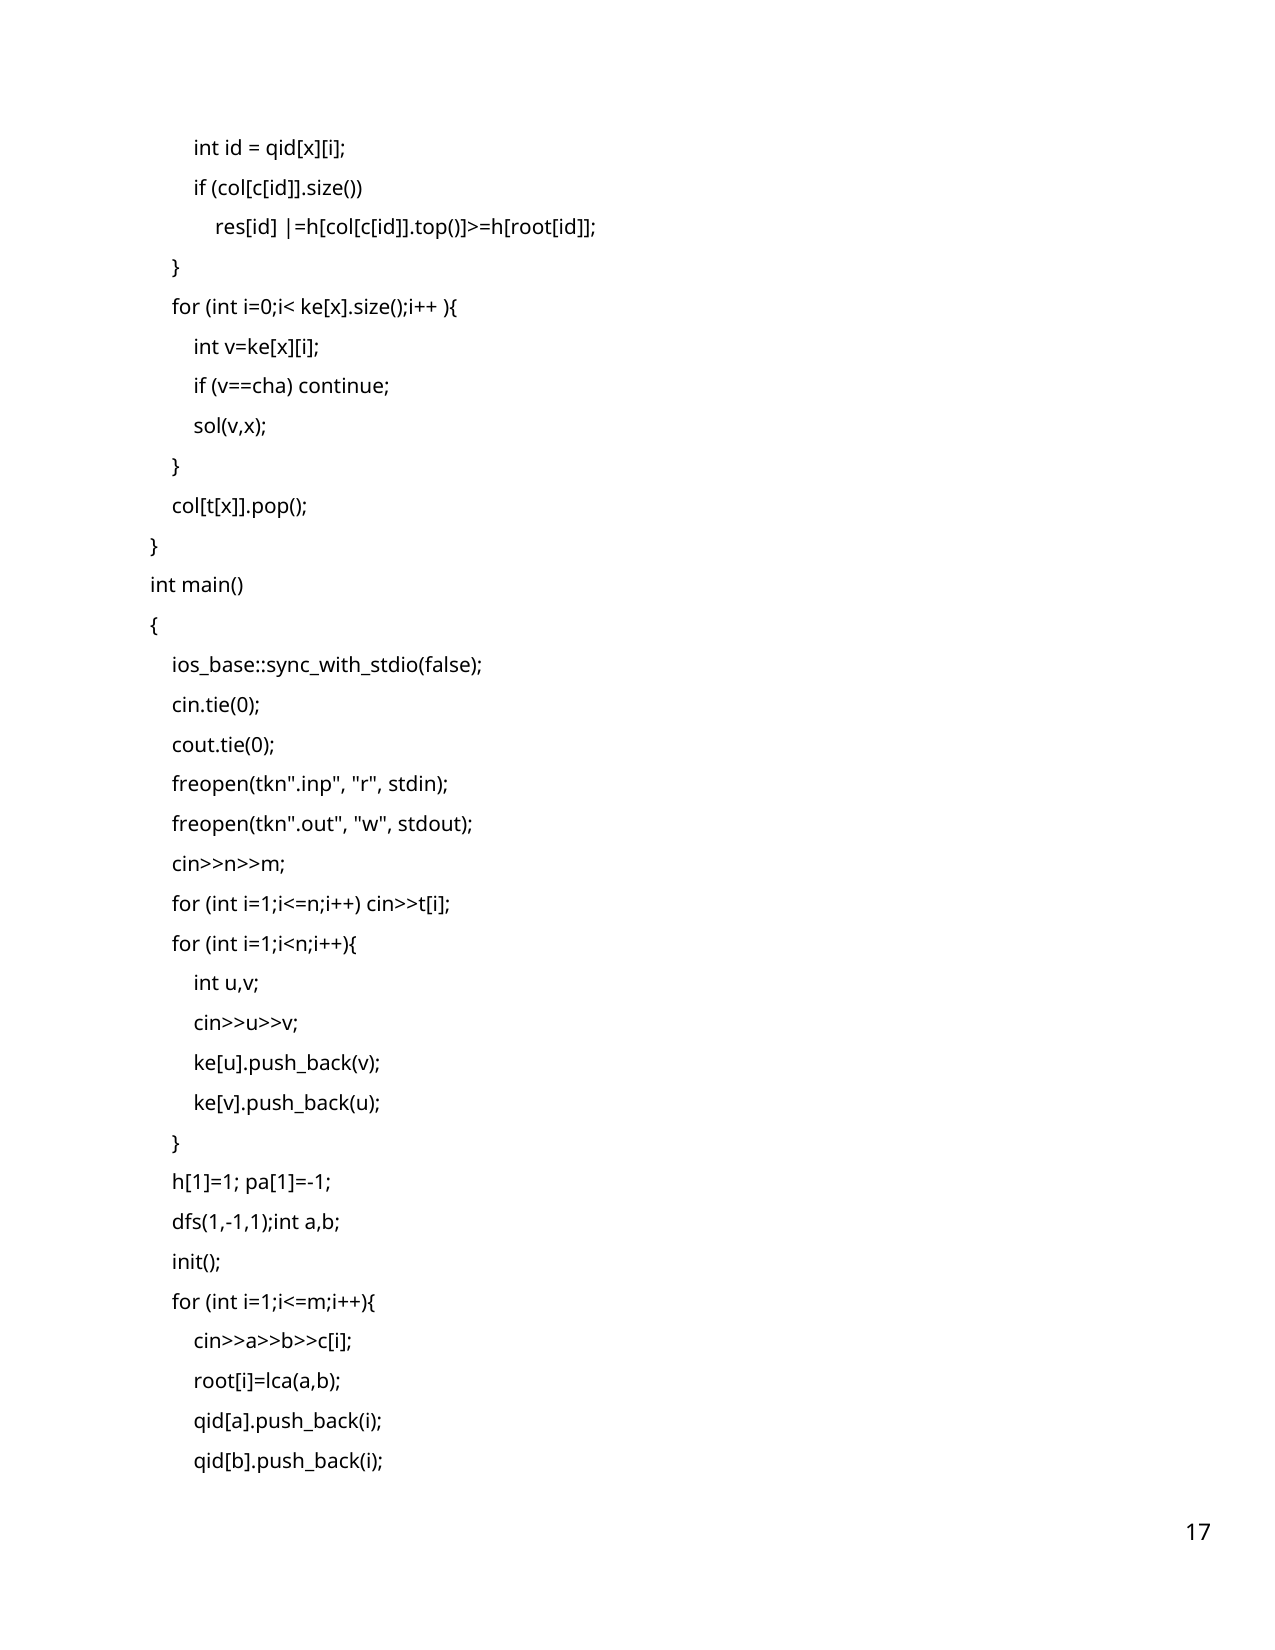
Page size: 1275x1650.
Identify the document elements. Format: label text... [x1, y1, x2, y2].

text if (v==cha) continue; [150, 372, 1211, 400]
text } [150, 252, 1211, 281]
text cin>>a>>b>>c[i]; [150, 1327, 1211, 1355]
text } [150, 1128, 1211, 1156]
text freopen(tkn".out", "w", stdout); [150, 809, 1211, 838]
text int main() [150, 571, 1211, 599]
text root[i]=lca(a,b); [150, 1366, 1211, 1395]
text for (int i=1;i<=n;i++) cin>>t[i]; [150, 889, 1211, 917]
text for (int i=1;i<=m;i++){ [150, 1287, 1211, 1315]
text if (col[c[id]].size()) [150, 173, 1211, 201]
text ke[u].push_back(v); [150, 1048, 1211, 1077]
text dfs(1,-1,1);int a,b; [150, 1207, 1211, 1236]
text for (int i=1;i<n;i++){ [150, 929, 1211, 957]
text } [150, 451, 1211, 480]
text int v=ke[x][i]; [150, 332, 1211, 360]
text { [150, 610, 1211, 639]
text cin.tie(0); [150, 690, 1211, 718]
text init(); [150, 1247, 1211, 1276]
text for (int i=0;i< ke[x].size();i++ ){ [150, 292, 1211, 321]
text } [150, 531, 1211, 559]
text cout.tie(0); [150, 730, 1211, 758]
text ios_base::sync_with_stdio(false); [150, 650, 1211, 679]
text ke[v].push_back(u); [150, 1088, 1211, 1116]
text cin>>n>>m; [150, 849, 1211, 878]
text sol(v,x); [150, 411, 1211, 440]
text int u,v; [150, 968, 1211, 997]
text qid[a].push_back(i); [150, 1406, 1211, 1435]
text qid[b].push_back(i); [150, 1446, 1211, 1474]
text col[t[x]].pop(); [150, 491, 1211, 519]
text freopen(tkn".inp", "r", stdin); [150, 769, 1211, 798]
text cin>>u>>v; [150, 1008, 1211, 1037]
text h[1]=1; pa[1]=-1; [150, 1167, 1211, 1196]
text int id = qid[x][i]; [150, 133, 1211, 161]
text res[id] |=h[col[c[id]].top()]>=h[root[id]]; [150, 212, 1211, 241]
